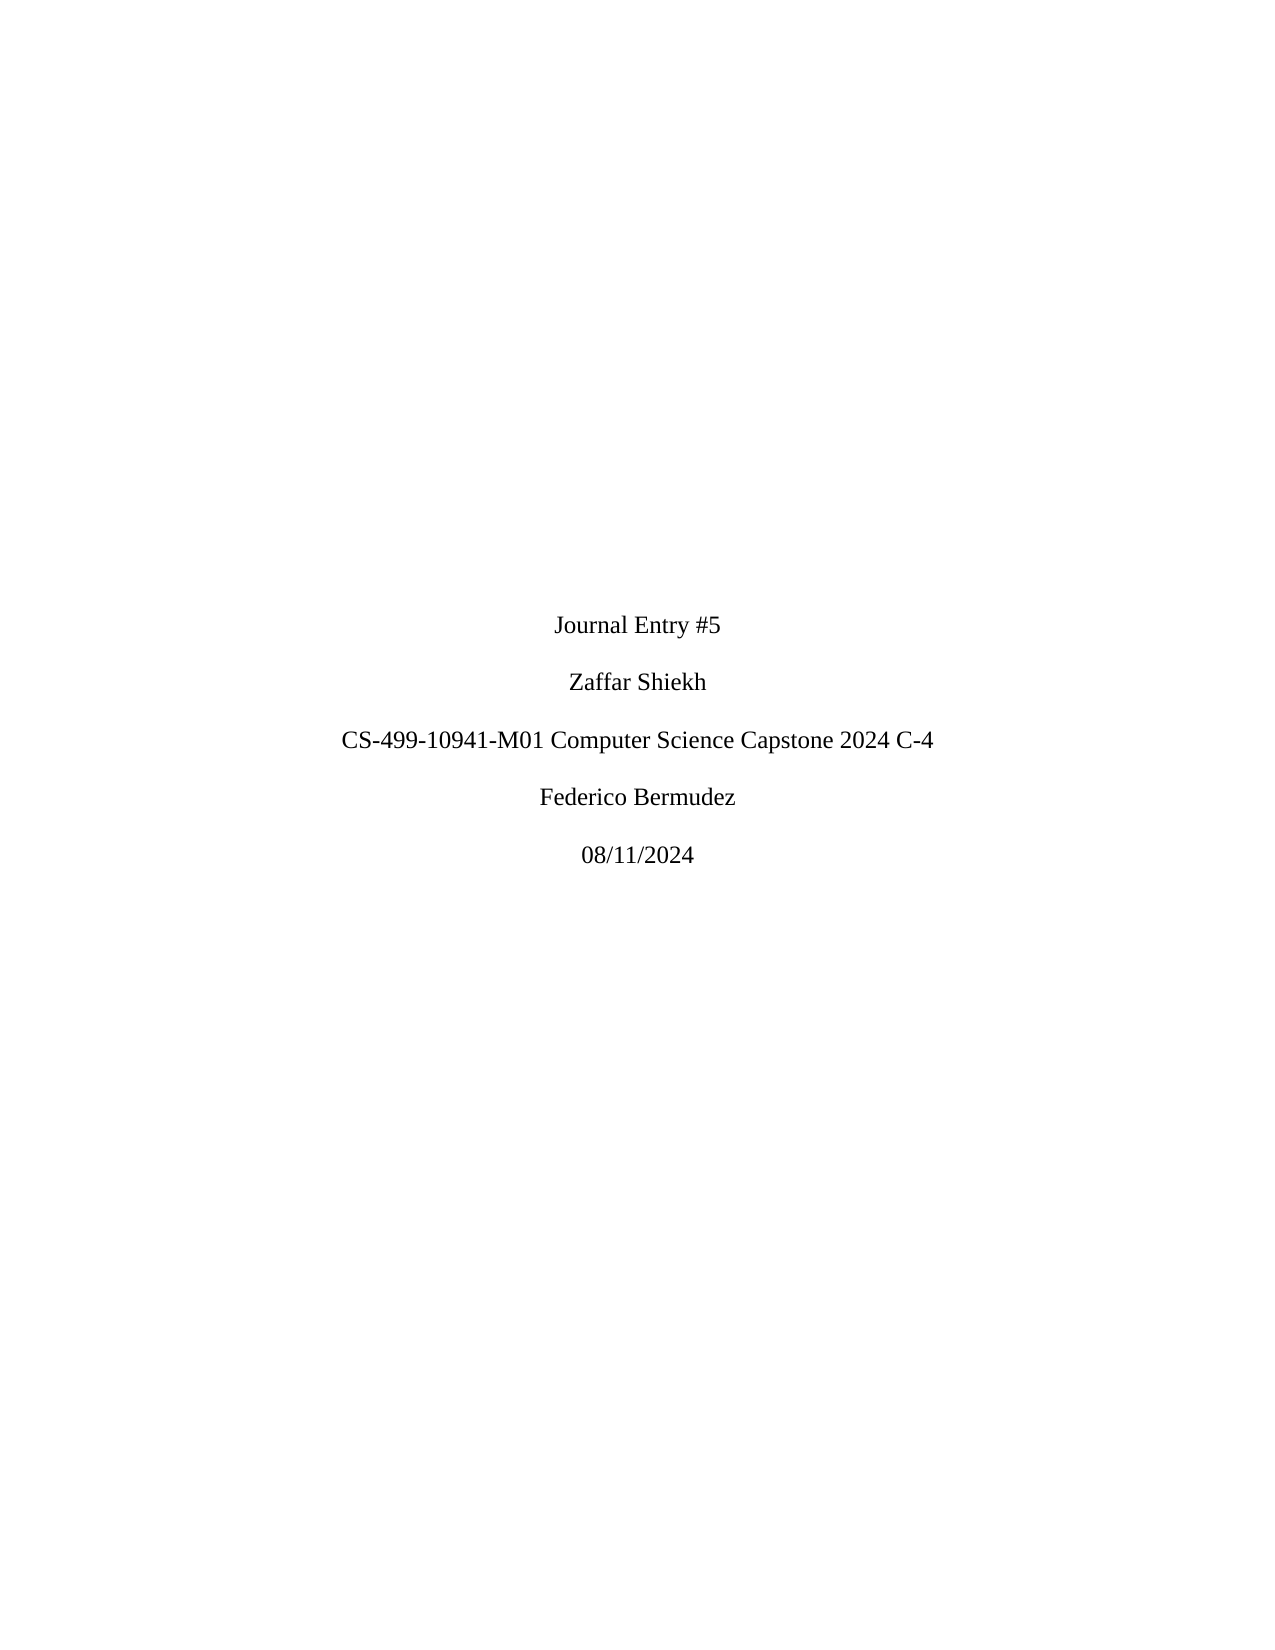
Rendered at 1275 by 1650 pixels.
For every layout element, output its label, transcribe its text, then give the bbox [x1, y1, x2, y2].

text 08/11/2024 [150, 840, 1125, 869]
text CS-499-10941-M01 Computer Science Capstone 2024 C-4 [150, 725, 1125, 754]
text Federico Bermudez [150, 782, 1125, 811]
text Zaffar Shiekh [150, 667, 1125, 696]
text Journal Entry #5 [150, 610, 1125, 639]
